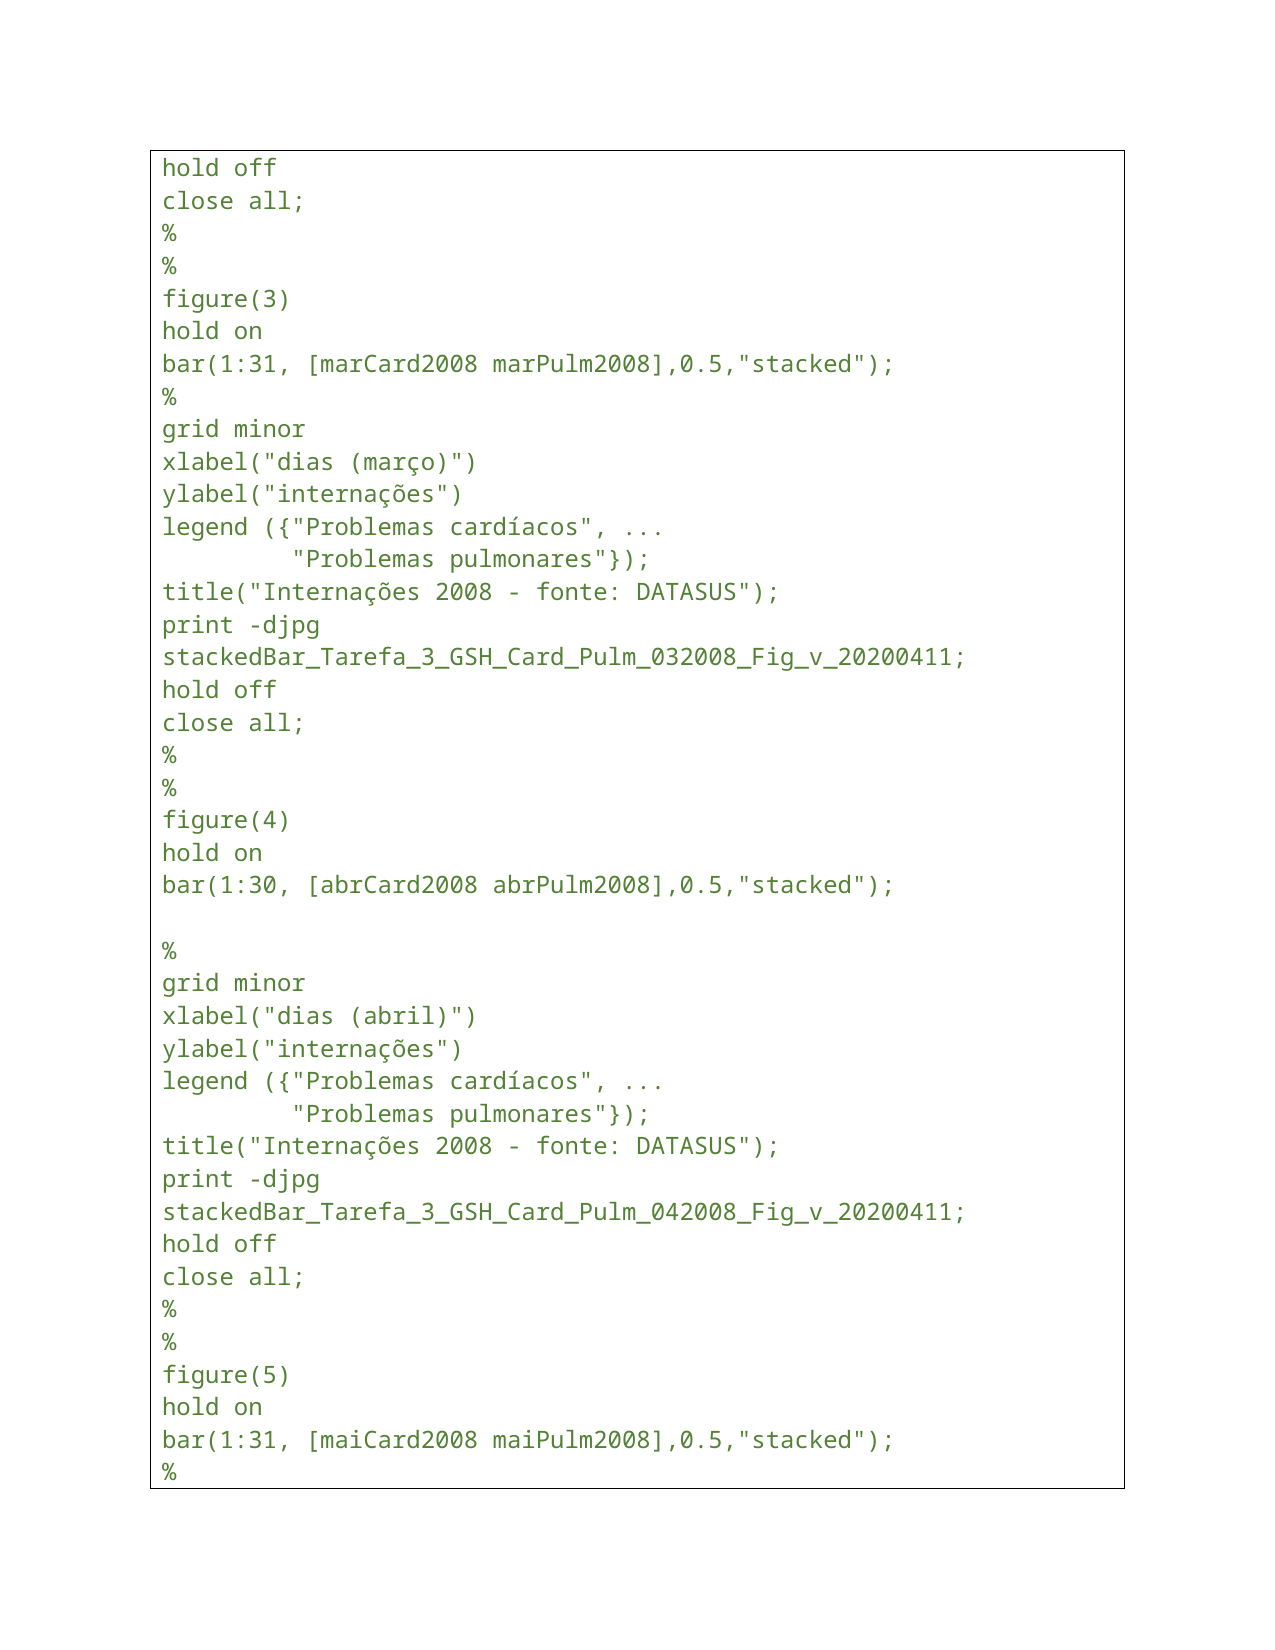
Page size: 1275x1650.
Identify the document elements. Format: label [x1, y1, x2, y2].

table_header [151, 151, 1124, 1488]
